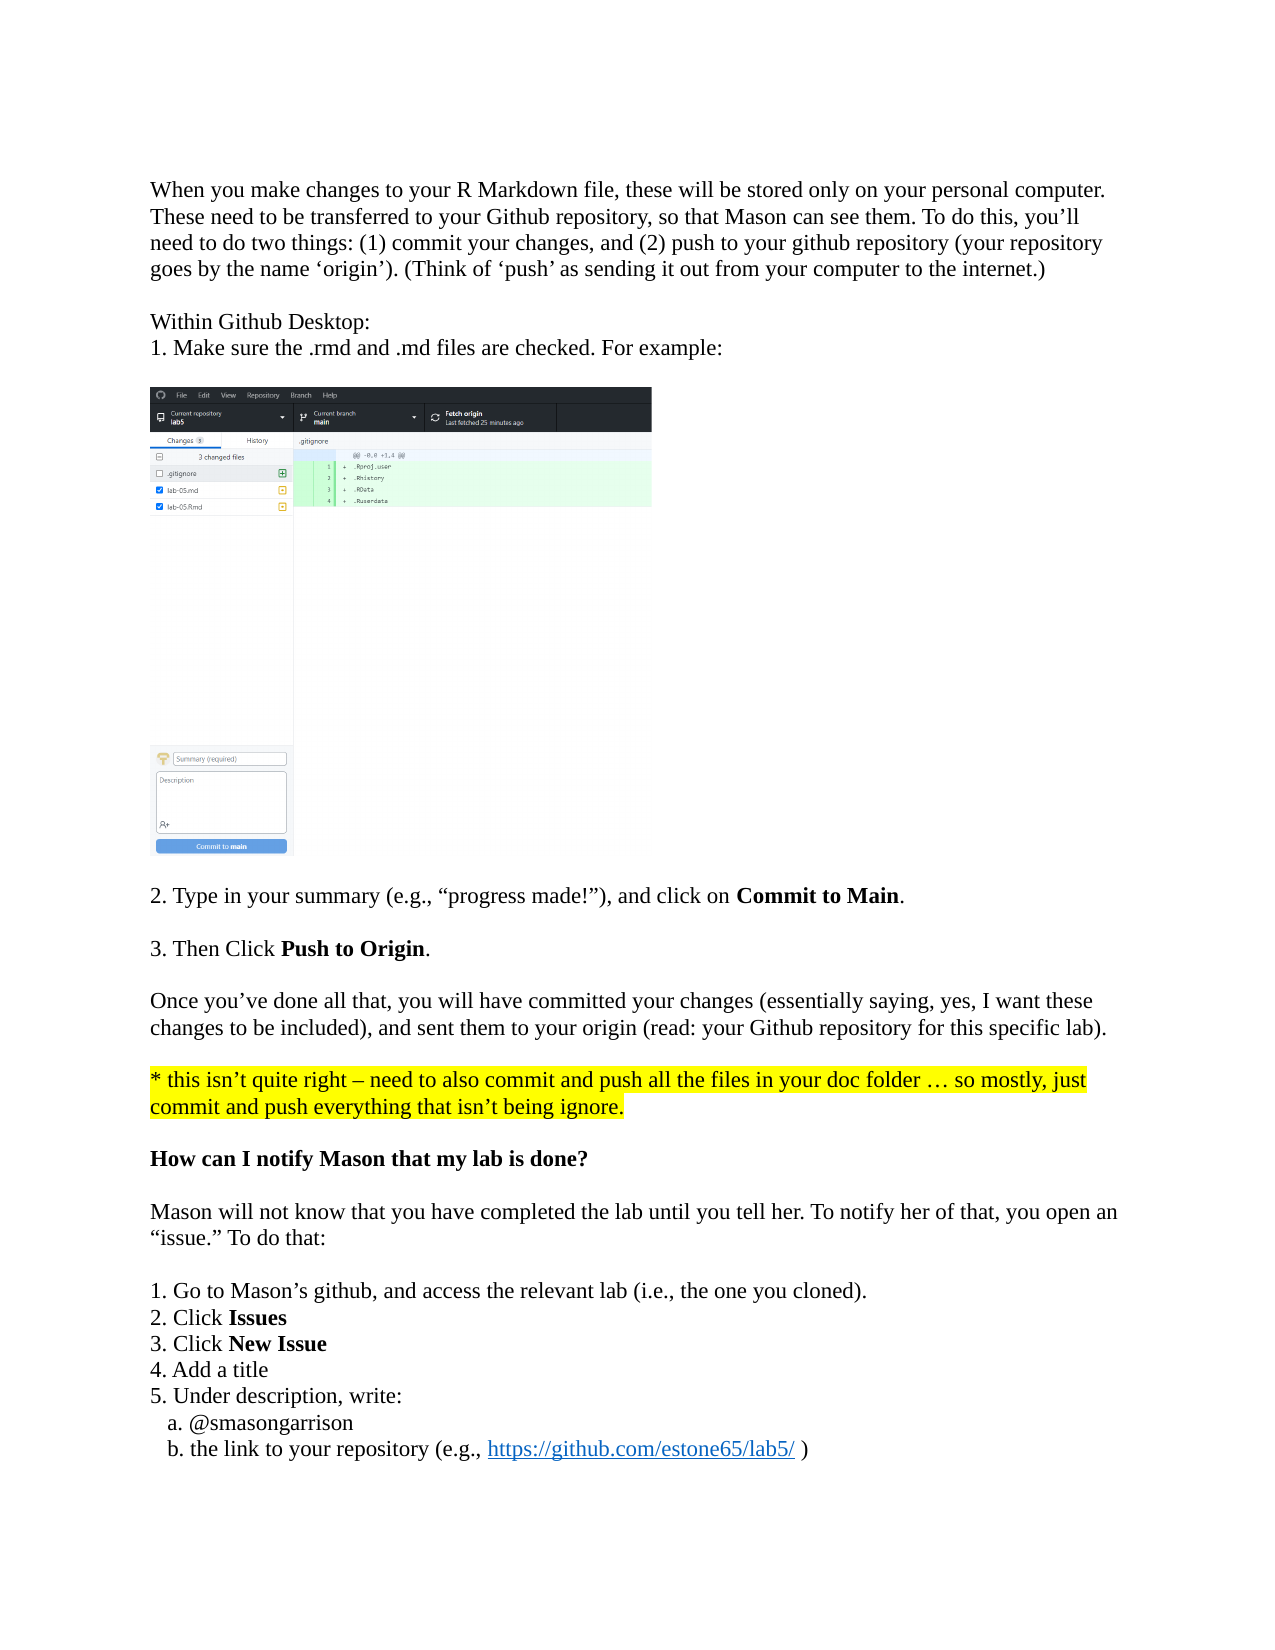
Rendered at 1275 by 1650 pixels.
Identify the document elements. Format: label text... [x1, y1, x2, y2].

text 2. Click Issues [150, 1303, 1125, 1330]
text 1. Make sure the .rmd and .md files are checked. For example: [150, 334, 1125, 361]
text Once you’ve done all that, you will have committed your changes (essentially saying, yes, I want these changes to be included), and sent them to your origin (read: your Github repository for this specific lab). [150, 987, 1125, 1040]
picture [150, 387, 652, 856]
text 3. Click New Issue [150, 1330, 1125, 1356]
text 3. Then Click Push to Origin. [150, 934, 1125, 961]
text Mason will not know that you have completed the lab until you tell her. To notify her of that, you open an “issue.” To do that: [150, 1198, 1125, 1251]
text When you make changes to your R Markdown file, these will be stored only on your personal computer. These need to be transferred to your Github repository, so that Mason can see them. To do this, you’ll need to do two things: (1) commit your changes, and (2) push to your github repository (your repository goes by the name ‘origin’). (Think of ‘push’ as sending it out from your computer to the internet.) [150, 176, 1125, 282]
text How can I notify Mason that my lab is done? [150, 1145, 1125, 1172]
text b. the link to your repository (e.g., https://github.com/estone65/lab5/ ) [150, 1435, 1125, 1462]
text 1. Go to Mason’s github, and access the relevant lab (i.e., the one you cloned). [150, 1277, 1125, 1303]
text a. @smasongarrison [150, 1409, 1125, 1435]
text * this isn’t quite right – need to also commit and push all the files in your doc folder … so mostly, just commit and push everything that isn’t being ignore. [624, 1066, 1125, 1119]
text 2. Type in your summary (e.g., “progress made!”), and click on Commit to Main. [150, 882, 1125, 908]
text 5. Under description, write: [150, 1383, 1125, 1409]
text Within Github Desktop: [150, 308, 1125, 334]
text 4. Add a title [150, 1356, 1125, 1383]
